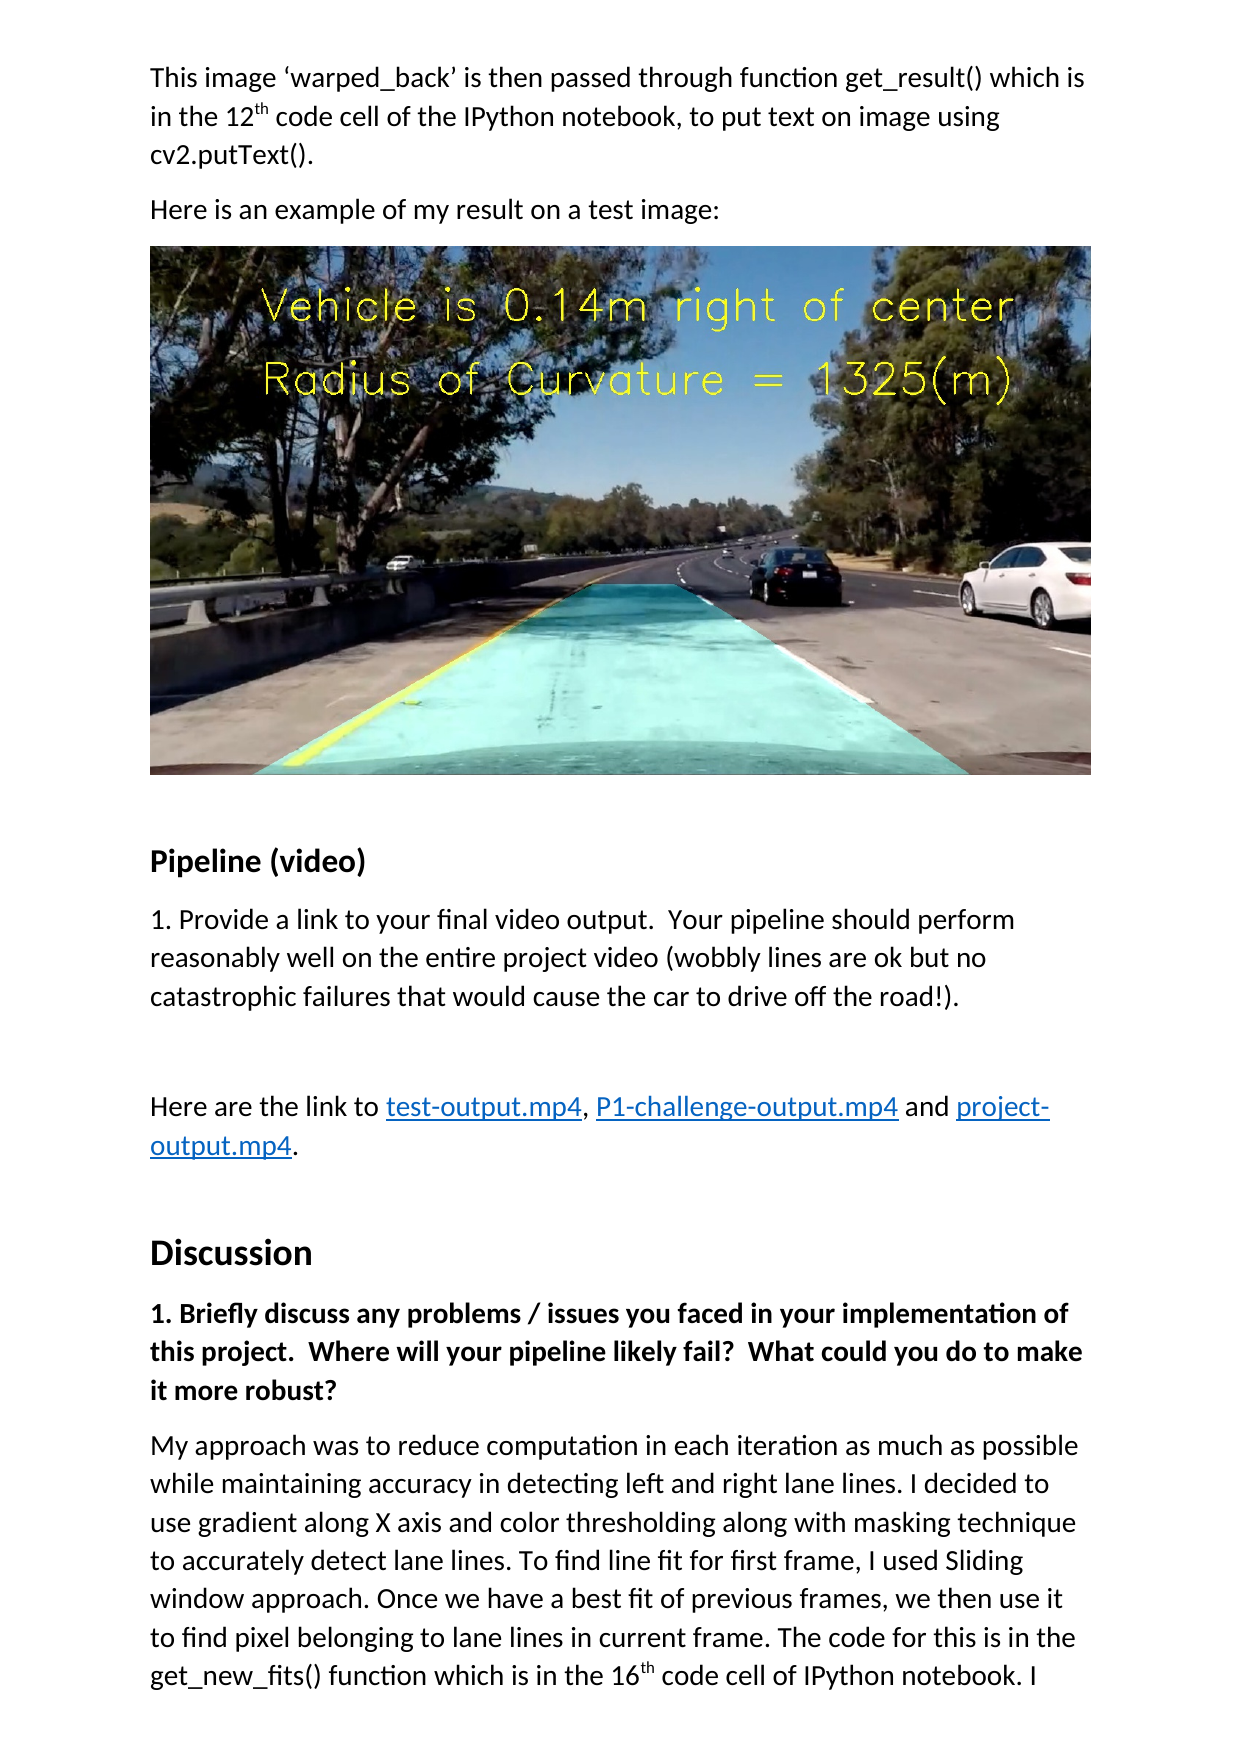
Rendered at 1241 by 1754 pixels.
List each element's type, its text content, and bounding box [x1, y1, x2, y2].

text This image ‘warped_back’ is then passed through function get_result() which is in the 12th code cell of the IPython notebook, to put text on image using cv2.putText(). [150, 59, 1090, 172]
text Discussion [150, 1229, 1090, 1274]
picture [150, 246, 1091, 775]
text Here are the link to test-output.mp4, P1-challenge-output.mp4 and project-output.mp4. [150, 1088, 1090, 1162]
text Here is an example of my result on a test image: [150, 191, 1090, 227]
text Pipeline (video) [150, 841, 1090, 881]
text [150, 1427, 1090, 1693]
text 1. Briefly discuss any problems / issues you faced in your implementation of this project. Where will your pipeline likely fail? What could you do to make it more robust? [150, 1295, 1090, 1407]
text 1. Provide a link to your final video output. Your pipeline should perform reasonably well on the entire project video (wobbly lines are ok but no catastrophic failures that would cause the car to drive off the road!). [150, 901, 1090, 1014]
